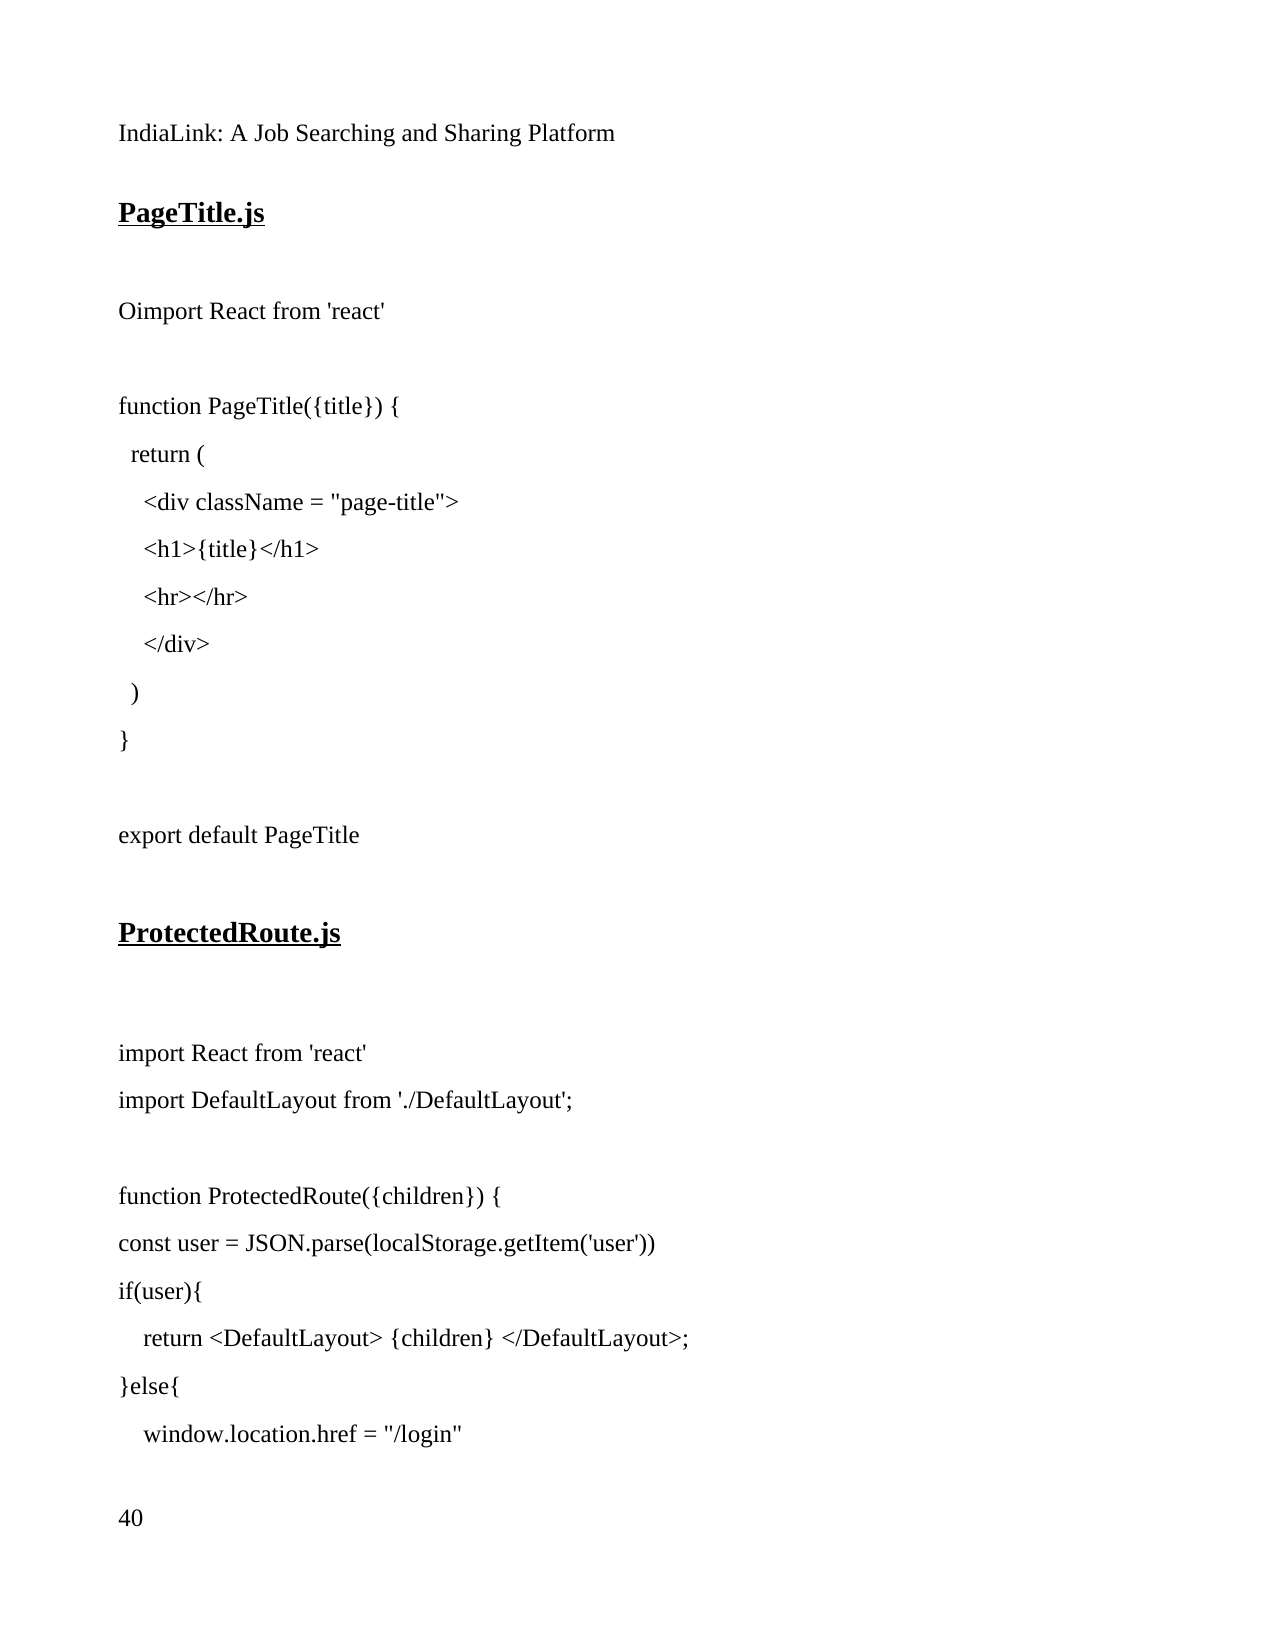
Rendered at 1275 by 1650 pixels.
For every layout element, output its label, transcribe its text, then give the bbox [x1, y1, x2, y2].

text <h1>{title}</h1> [118, 534, 1157, 563]
text function PageTitle({title}) { [118, 391, 1157, 420]
text PageTitle.js [118, 196, 1157, 229]
text return ( [118, 439, 1157, 468]
text import DefaultLayout from './DefaultLayout'; [118, 1086, 1157, 1114]
text </div> [118, 629, 1157, 658]
text ProtectedRoute.js [118, 915, 1157, 949]
text import React from 'react' [118, 1038, 1157, 1067]
text <div className = "page-title"> [118, 487, 1157, 515]
text return <DefaultLayout> {children} </DefaultLayout>; [118, 1323, 1157, 1352]
text export default PageTitle [118, 820, 1157, 849]
text window.location.href = "/login" [118, 1419, 1157, 1447]
text Oimport React from 'react' [118, 296, 1157, 325]
text }else{ [118, 1371, 1157, 1400]
text function ProtectedRoute({children}) { [118, 1181, 1157, 1209]
text if(user){ [118, 1276, 1157, 1305]
text <hr></hr> [118, 582, 1157, 611]
text } [118, 725, 1157, 753]
text ) [118, 677, 1157, 706]
text const user = JSON.parse(localStorage.getItem('user')) [118, 1228, 1157, 1257]
